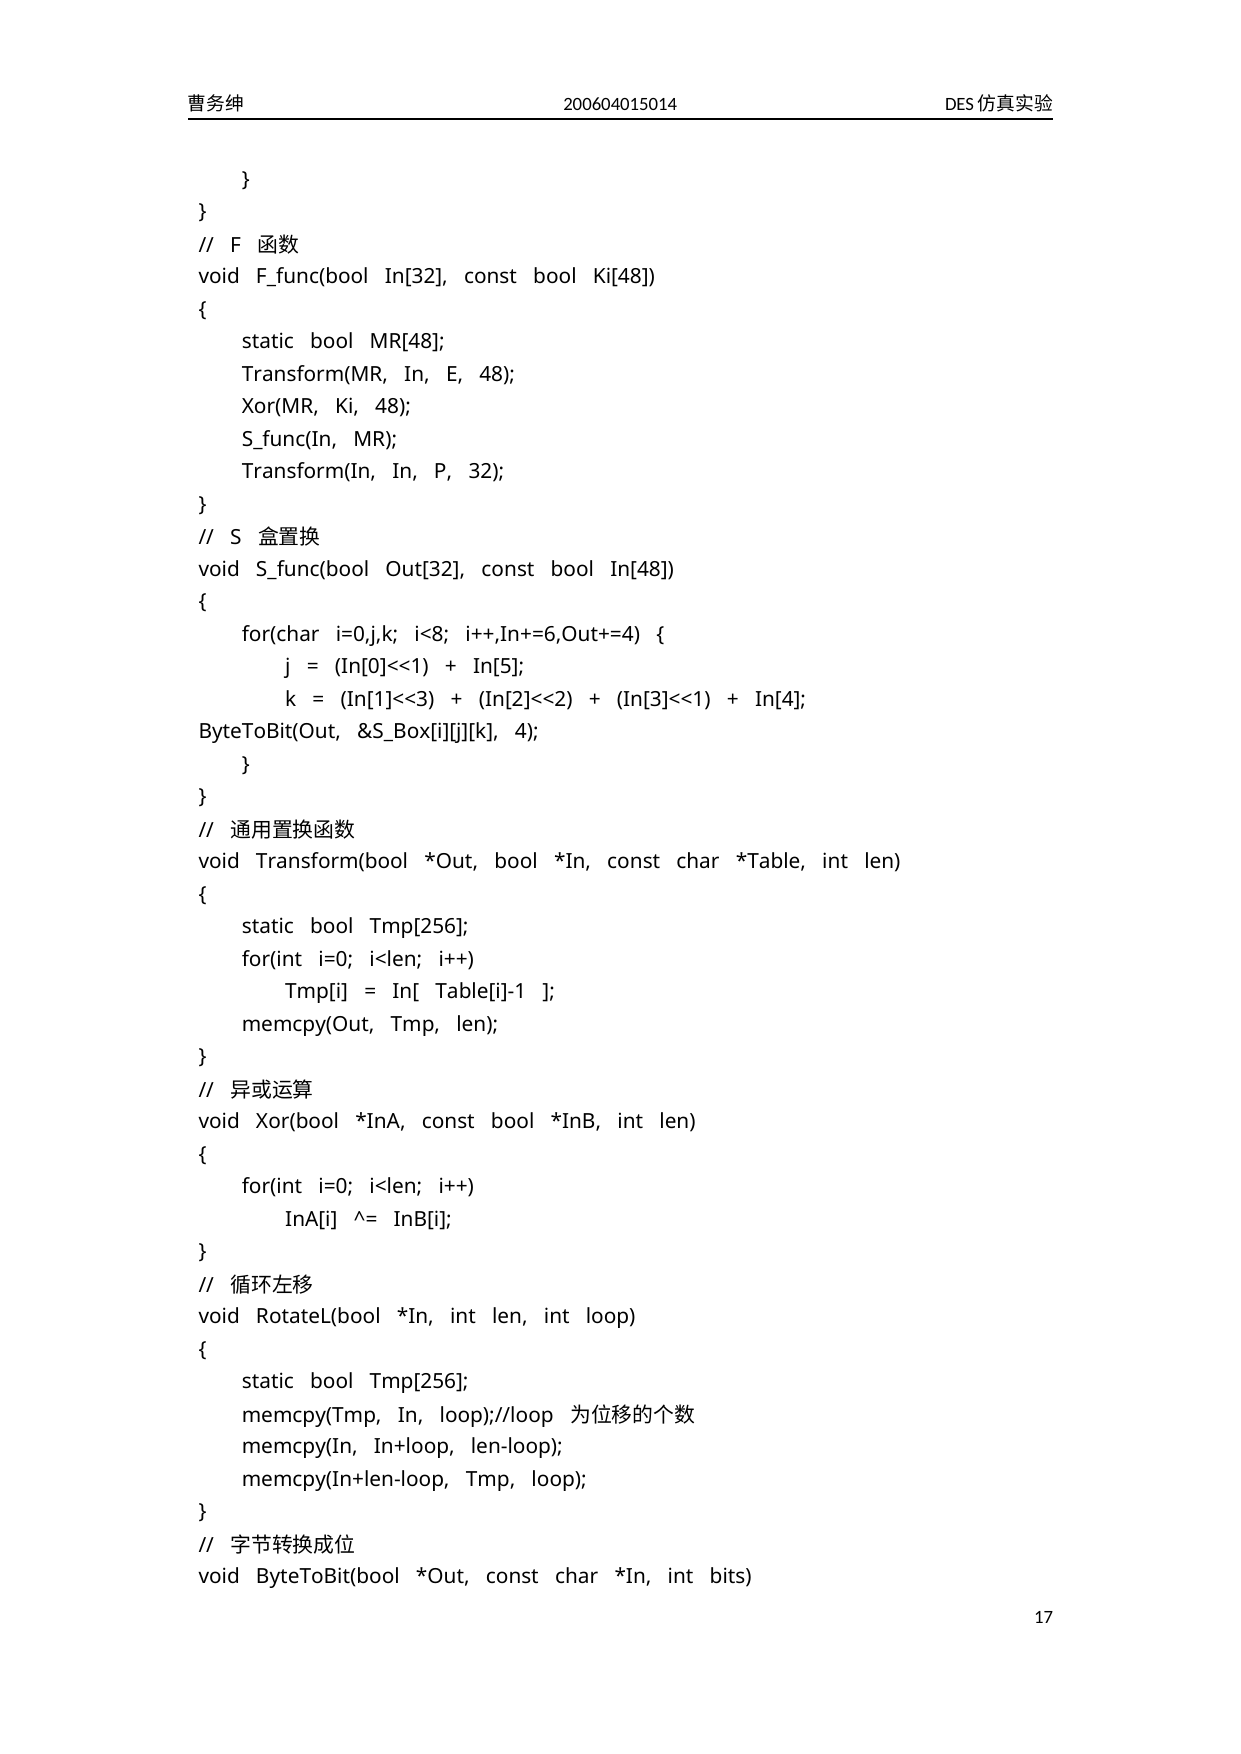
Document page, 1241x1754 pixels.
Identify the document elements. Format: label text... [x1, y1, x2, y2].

text void F_func(bool In[32], const bool Ki[48]) [187, 259, 1053, 292]
text InA[i] ^= InB[i]; [187, 1202, 1053, 1234]
text for(int i=0; i<len; i++) [187, 942, 1053, 974]
text { [187, 1332, 1053, 1364]
text static bool Tmp[256]; [187, 1364, 1053, 1397]
text void Transform(bool *Out, bool *In, const char *Table, int len) [187, 844, 1053, 877]
text } [187, 194, 1053, 227]
text // F 函数 [187, 227, 1053, 259]
text } [187, 747, 1053, 779]
text // S 盒置换 [187, 519, 1053, 552]
text } [187, 487, 1053, 519]
text void RotateL(bool *In, int len, int loop) [187, 1299, 1053, 1332]
text Xor(MR, Ki, 48); [187, 389, 1053, 422]
text } [187, 1494, 1053, 1527]
text static bool MR[48]; [187, 324, 1053, 357]
text } [187, 162, 1053, 194]
text { [187, 292, 1053, 324]
text // 异或运算 [187, 1072, 1053, 1104]
text memcpy(In+len-loop, Tmp, loop); [187, 1462, 1053, 1494]
text ByteToBit(Out, &S_Box[i][j][k], 4); [187, 714, 1053, 747]
text k = (In[1]<<3) + (In[2]<<2) + (In[3]<<1) + In[4]; [187, 682, 1053, 714]
text } [187, 1234, 1053, 1267]
text void Xor(bool *InA, const bool *InB, int len) [187, 1104, 1053, 1137]
text static bool Tmp[256]; [187, 909, 1053, 942]
text Tmp[i] = In[ Table[i]-1 ]; [187, 974, 1053, 1007]
text } [187, 1039, 1053, 1072]
text { [187, 877, 1053, 909]
text j = (In[0]<<1) + In[5]; [187, 649, 1053, 682]
text S_func(In, MR); [187, 422, 1053, 454]
text Transform(MR, In, E, 48); [187, 357, 1053, 389]
text memcpy(Tmp, In, loop);//loop 为位移的个数 [187, 1397, 1053, 1429]
text void S_func(bool Out[32], const bool In[48]) [187, 552, 1053, 584]
text void ByteToBit(bool *Out, const char *In, int bits) [187, 1559, 1053, 1592]
text { [187, 584, 1053, 617]
text { [187, 1137, 1053, 1169]
text memcpy(Out, Tmp, len); [187, 1007, 1053, 1039]
text Transform(In, In, P, 32); [187, 454, 1053, 487]
text // 通用置换函数 [187, 812, 1053, 844]
text // 字节转换成位 [187, 1527, 1053, 1559]
text for(int i=0; i<len; i++) [187, 1169, 1053, 1202]
text // 循环左移 [187, 1267, 1053, 1299]
text } [187, 779, 1053, 812]
text for(char i=0,j,k; i<8; i++,In+=6,Out+=4) { [187, 617, 1053, 649]
text memcpy(In, In+loop, len-loop); [187, 1429, 1053, 1462]
